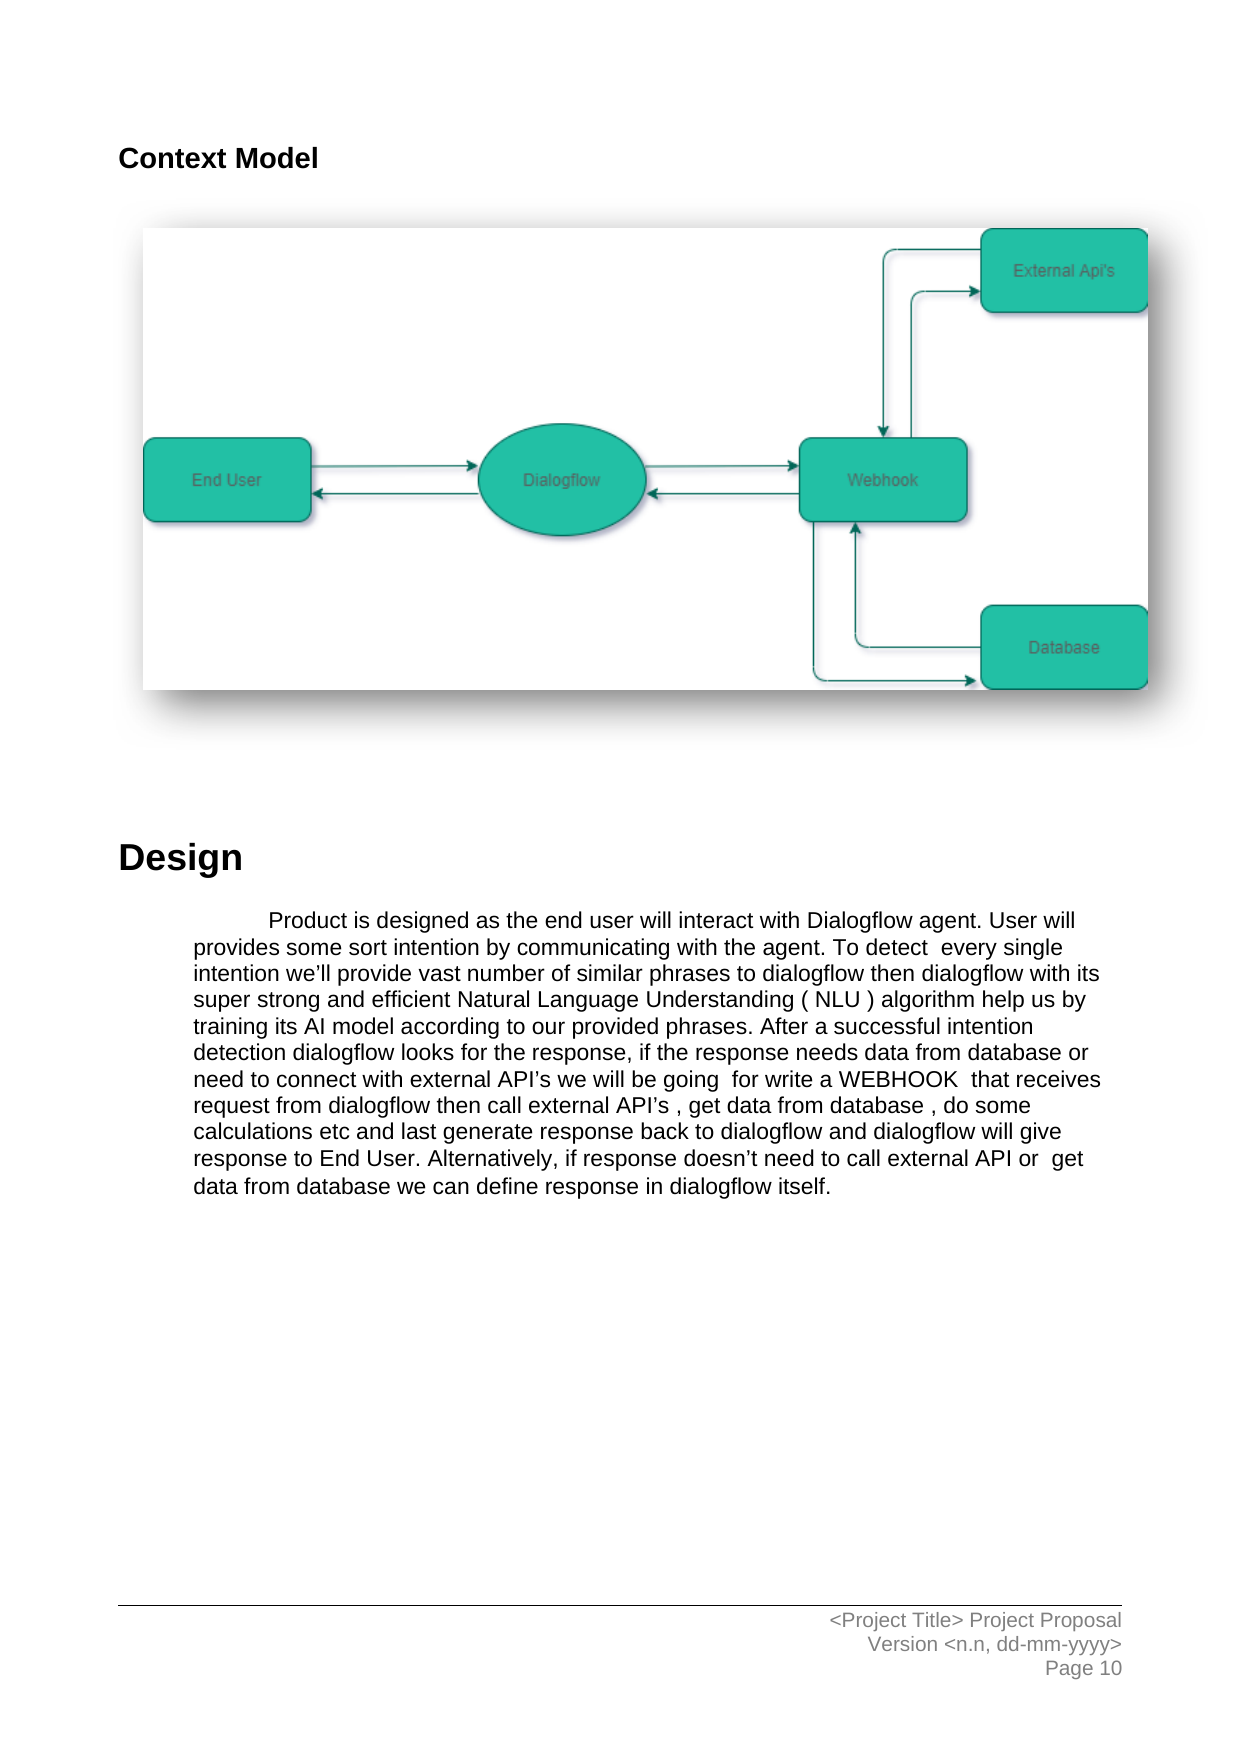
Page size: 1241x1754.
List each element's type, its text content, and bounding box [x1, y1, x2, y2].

picture [143, 228, 1148, 690]
subtitle Context Model [118, 141, 1122, 174]
subtitle Design [118, 835, 1122, 878]
text Product is designed as the end user will interact with Dialogflow agent. User will provides some sort intention by communicating with the agent. To detect every single intention we’ll provide vast number of similar phrases to dialogflow then dialogflow with its super strong and efficient Natural Language Understanding ( NLU ) algorithm help us by training its AI model according to our provided phrases. After a successful intention detection dialogflow looks for the response, if the response needs data from database or need to connect with external API’s we will be going for write a WEBHOOK that receives request from dialogflow then call external API’s , get data from database , do some calculations etc and last generate response back to dialogflow and dialogflow will give response to End User. Alternatively, if response doesn’t need to call external API or get data from database we can define response in dialogflow itself. [193, 907, 1122, 1200]
